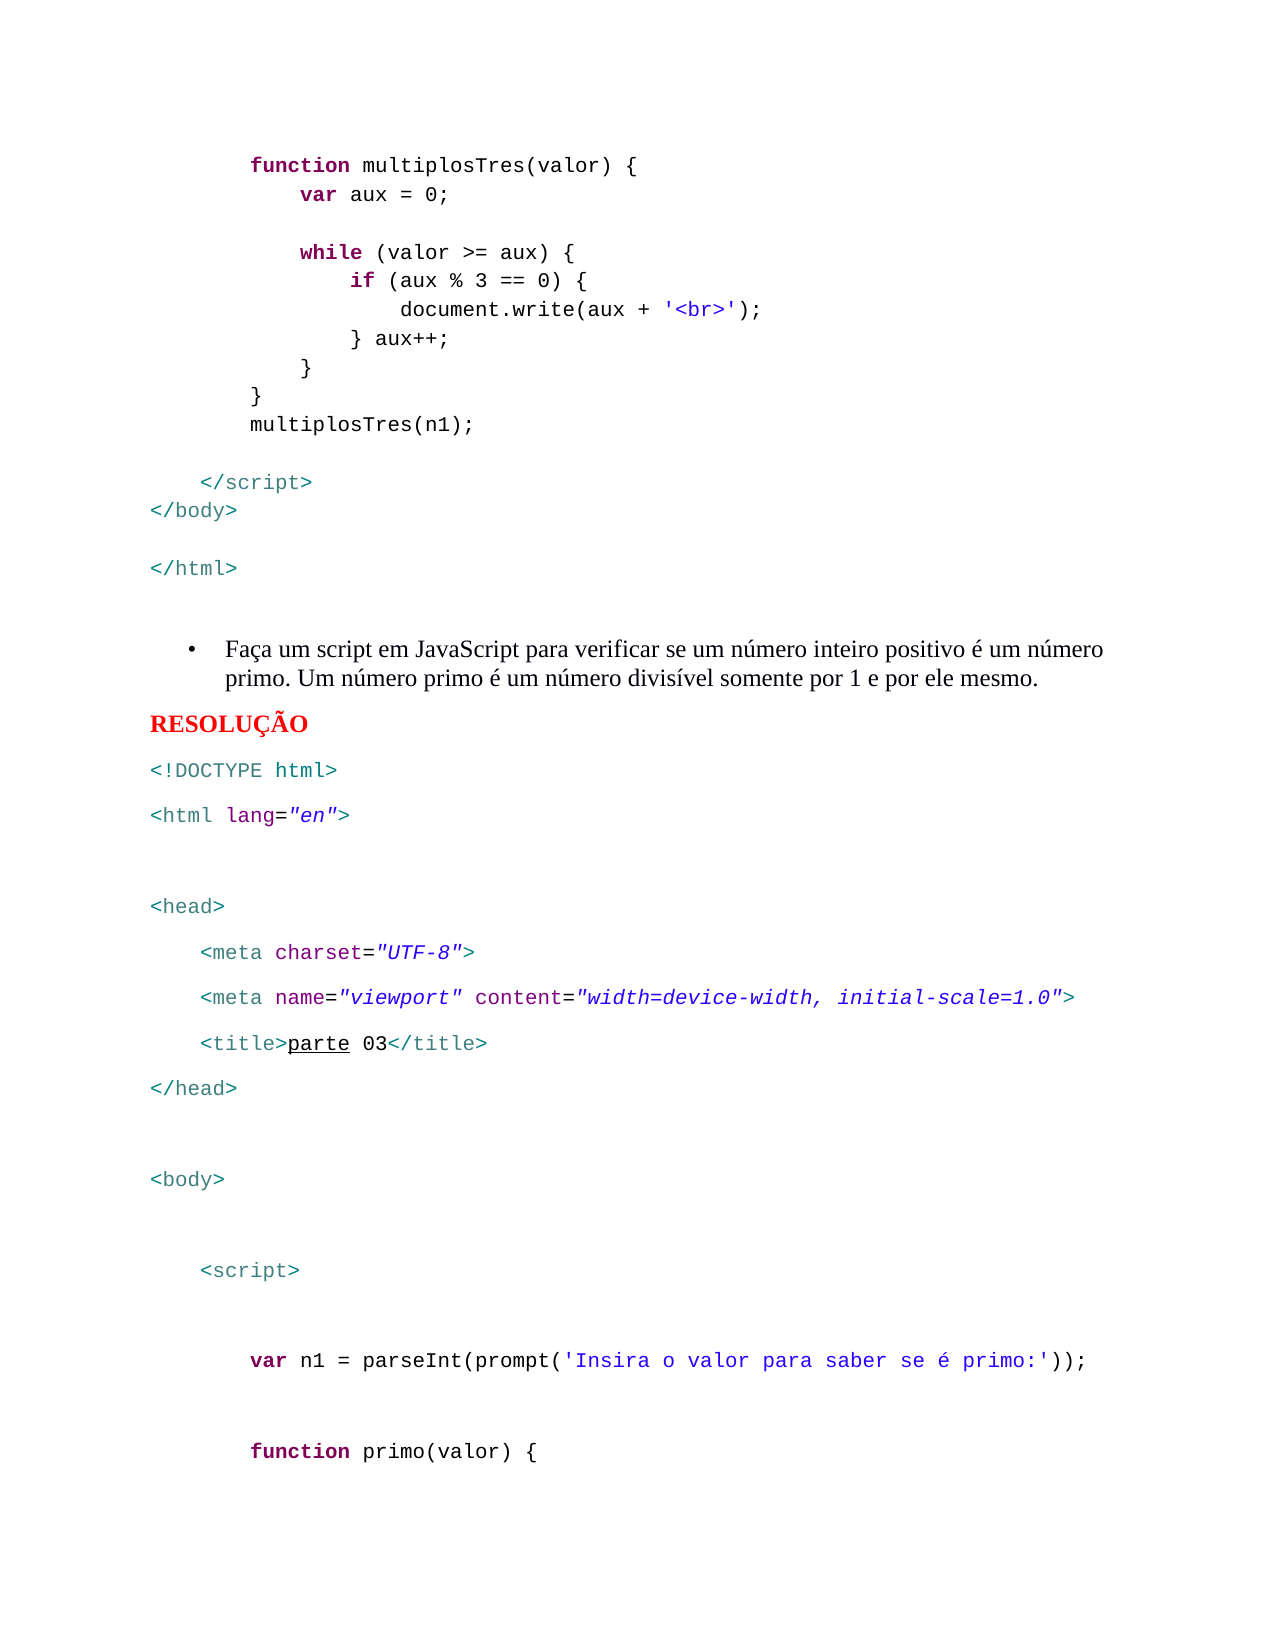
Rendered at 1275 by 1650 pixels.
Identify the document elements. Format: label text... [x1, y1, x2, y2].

text RESOLUÇÃO [150, 709, 1125, 738]
text function multiplosTres(valor) { [150, 150, 1125, 179]
text <head> [150, 891, 1125, 919]
text <script> [150, 1254, 1125, 1283]
text </script> [150, 466, 1125, 495]
text document.write(aux + '<br>'); [150, 294, 1125, 322]
text <meta name="viewport" content="width=device-width, initial-scale=1.0"> [150, 982, 1125, 1010]
text var aux = 0; [150, 179, 1125, 207]
text multiplosTres(n1); [150, 409, 1125, 437]
text <html lang="en"> [150, 800, 1125, 829]
text <title>parte 03</title> [150, 1027, 1125, 1056]
text } aux++; [150, 322, 1125, 351]
text <meta charset="UTF-8"> [150, 936, 1125, 965]
text while (valor >= aux) { [150, 236, 1125, 265]
text } [150, 380, 1125, 409]
text </head> [150, 1072, 1125, 1101]
text var n1 = parseInt(prompt('Insira o valor para saber se é primo:')); [150, 1345, 1125, 1374]
text if (aux % 3 == 0) { [150, 265, 1125, 294]
text <!DOCTYPE html> [150, 754, 1125, 783]
text </body> [150, 495, 1125, 524]
text } [150, 351, 1125, 380]
text </html> [150, 552, 1125, 581]
text <body> [150, 1163, 1125, 1192]
list Faça um script em JavaScript para verificar se um número inteiro positivo é um número primo. Um número primo é um número divisível somente por 1 e por ele mesmo. [187, 635, 1125, 692]
text function primo(valor) { [150, 1436, 1125, 1464]
